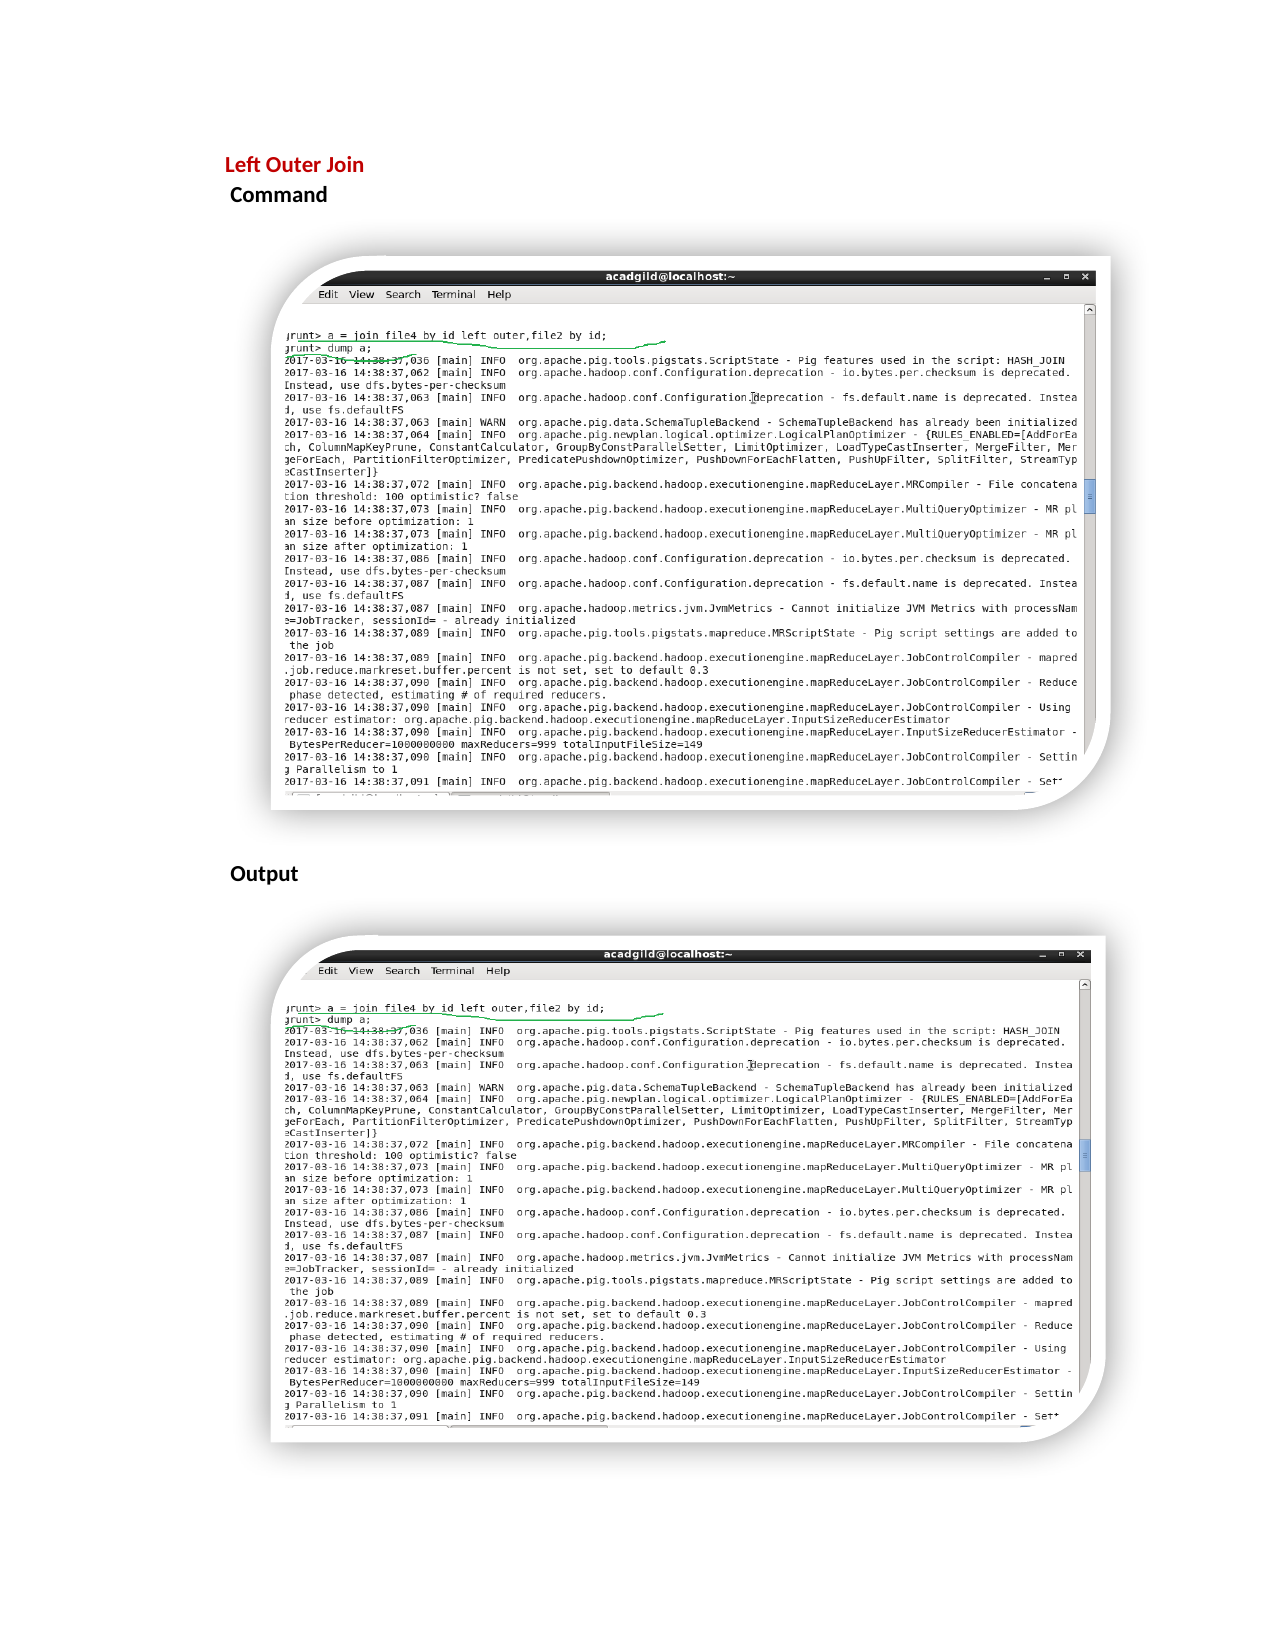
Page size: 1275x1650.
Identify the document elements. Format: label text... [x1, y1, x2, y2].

list Left Outer Join [225, 150, 1125, 178]
list Output [225, 859, 1125, 888]
picture [286, 951, 1091, 1427]
picture [286, 271, 1095, 795]
